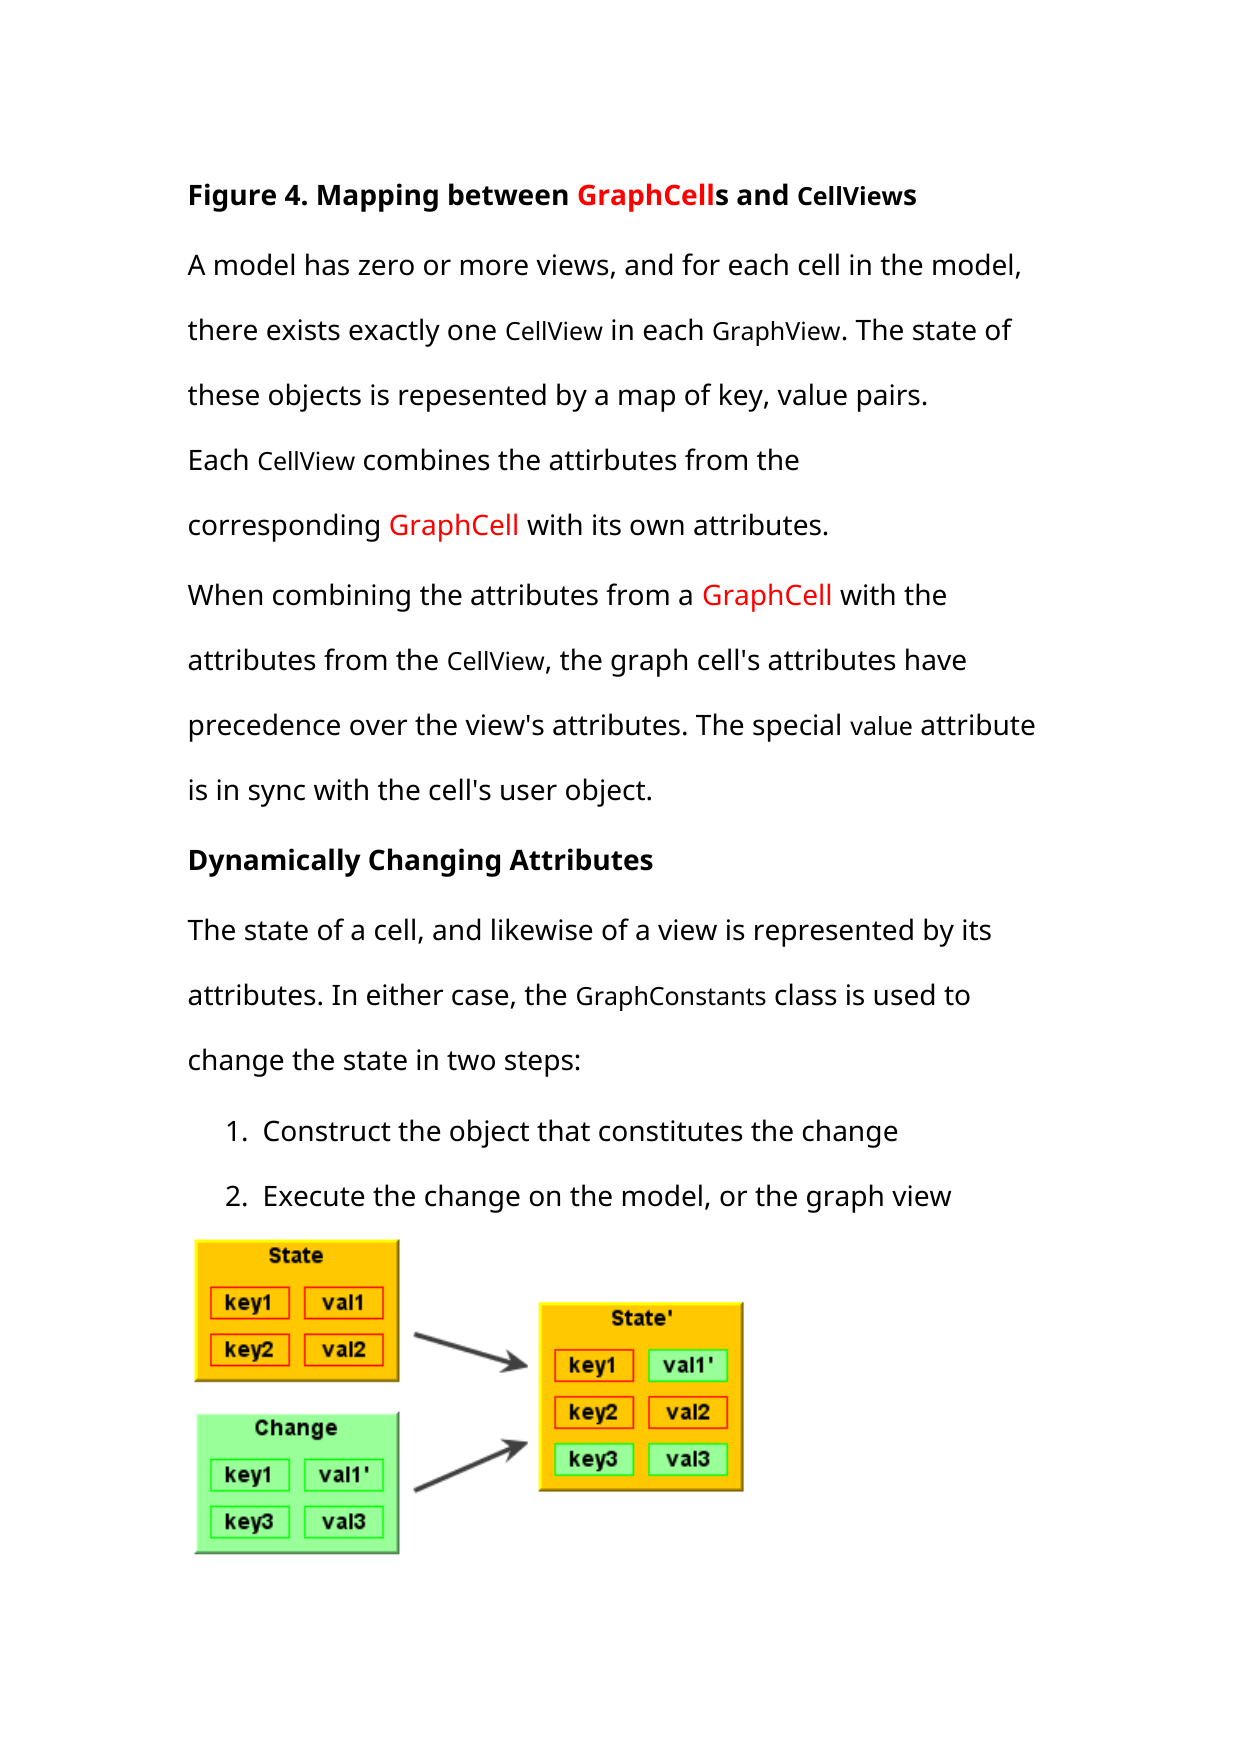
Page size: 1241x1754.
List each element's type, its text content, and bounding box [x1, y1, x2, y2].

text The state of a cell, and likewise of a view is represented by its attributes. In either case, the GraphConstants class is used to change the state in two steps: [187, 897, 1053, 1092]
picture [187, 1232, 758, 1567]
text Figure 4. Mapping between GraphCells and CellViews [187, 162, 1053, 227]
text Dynamically Changing Attributes [187, 827, 1053, 892]
text When combining the attributes from a GraphCell with the attributes from the CellView, the graph cell's attributes have precedence over the view's attributes. The special value attribute is in sync with the cell's user object. [187, 562, 1053, 822]
list Execute the change on the model, or the graph view [225, 1162, 1053, 1227]
list Construct the object that constitutes the change [225, 1097, 1053, 1162]
text A model has zero or more views, and for each cell in the model, there exists exactly one CellView in each GraphView. The state of these objects is repesented by a map of key, value pairs. Each CellView combines the attirbutes from the corresponding GraphCell with its own attributes. [187, 232, 1053, 557]
